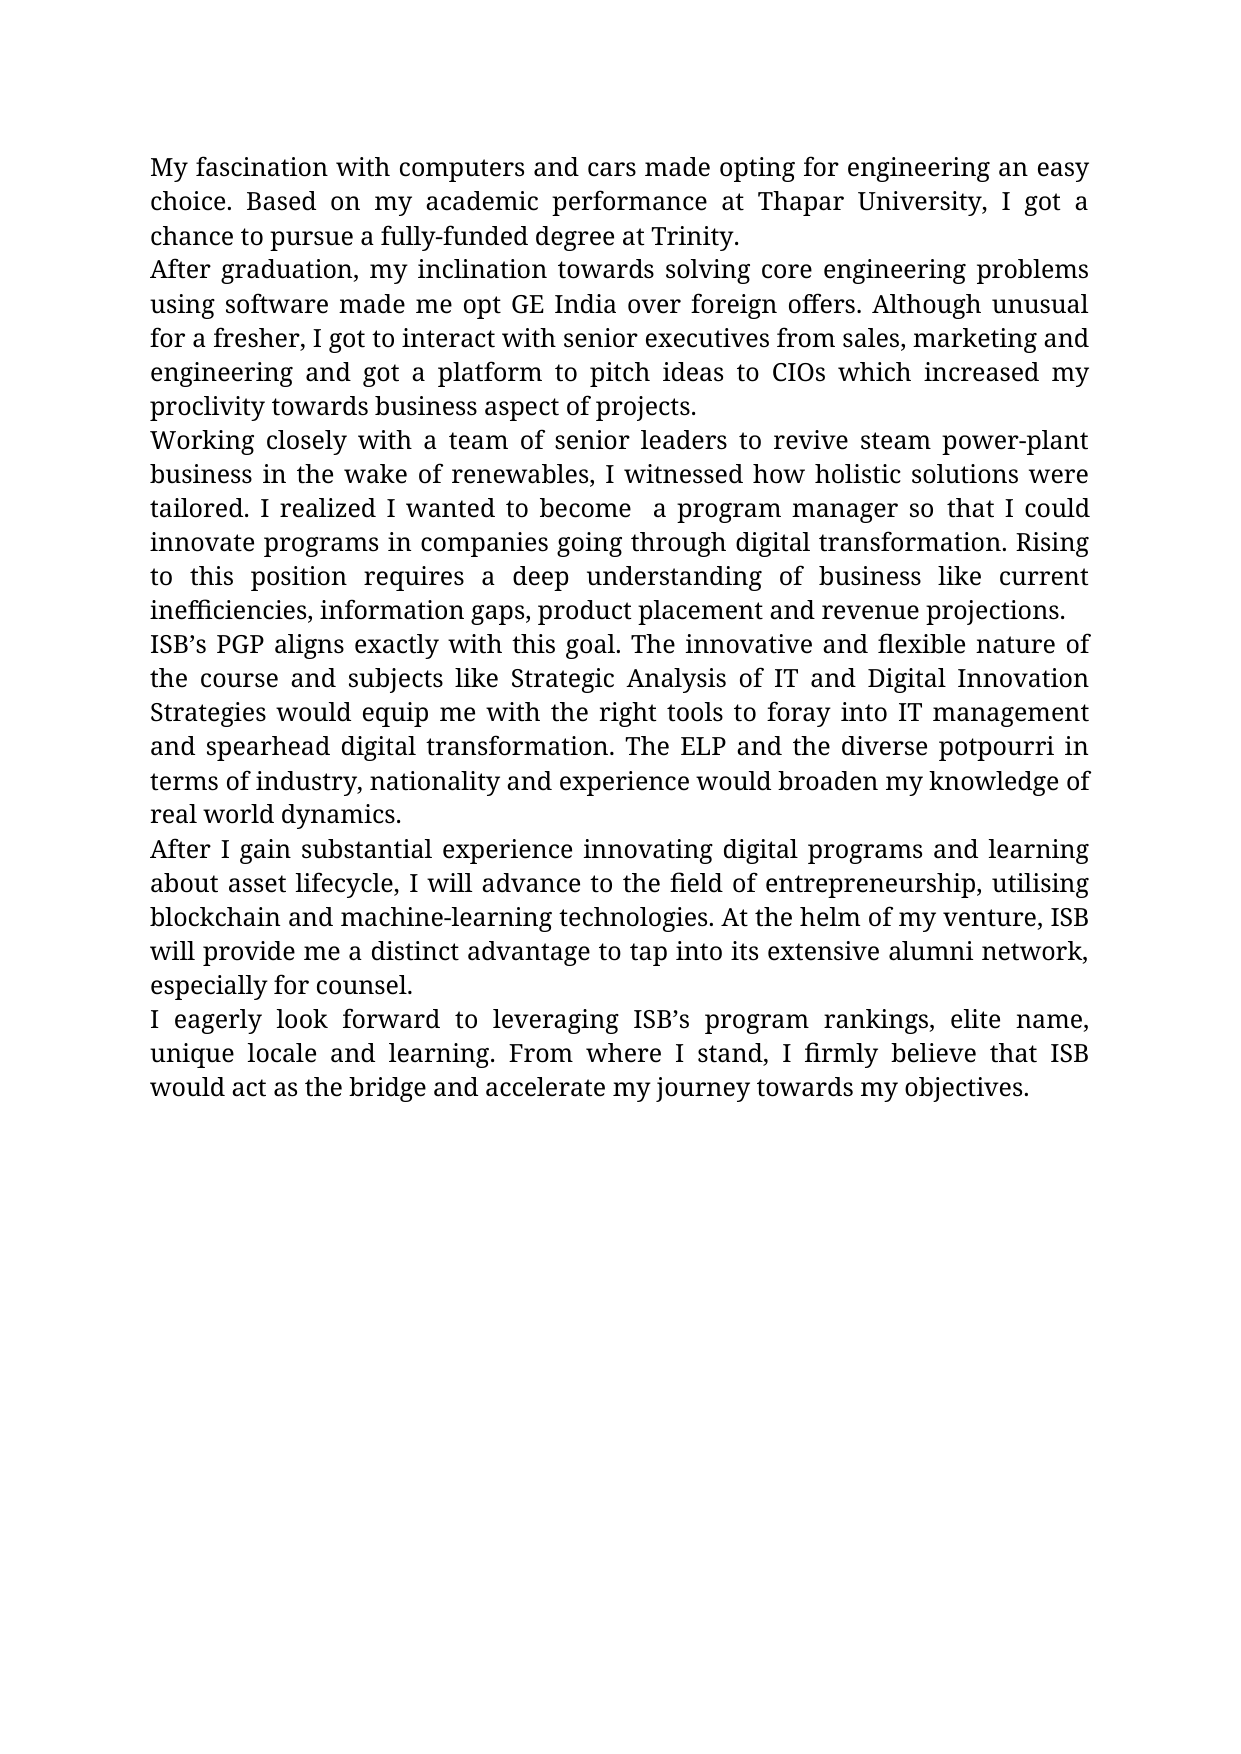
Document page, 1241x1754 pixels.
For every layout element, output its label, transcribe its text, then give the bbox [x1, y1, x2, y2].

text After graduation, my inclination towards solving core engineering problems using software made me opt GE India over foreign offers. Although unusual for a fresher, I got to interact with senior executives from sales, marketing and engineering and got a platform to pitch ideas to CIOs which increased my proclivity towards business aspect of projects. [150, 252, 1090, 422]
text My fascination with computers and cars made opting for engineering an easy choice. Based on my academic performance at Thapar University, I got a chance to pursue a fully-funded degree at Trinity. [150, 150, 1090, 252]
text I eagerly look forward to leveraging ISB’s program rankings, elite name, unique locale and learning. From where I stand, I firmly believe that ISB would act as the bridge and accelerate my journey towards my objectives. [150, 1002, 1090, 1104]
text Working closely with a team of senior leaders to revive steam power-plant business in the wake of renewables, I witnessed how holistic solutions were tailored. I realized I wanted to become a program manager so that I could innovate programs in companies going through digital transformation. Rising to this position requires a deep understanding of business like current inefficiencies, information gaps, product placement and revenue projections. [150, 422, 1090, 627]
text After I gain substantial experience innovating digital programs and learning about asset lifecycle, I will advance to the field of entrepreneurship, utilising blockchain and machine-learning technologies. At the helm of my venture, ISB will provide me a distinct advantage to tap into its extensive alumni network, especially for counsel. [150, 831, 1090, 1002]
text ISB’s PGP aligns exactly with this goal. The innovative and flexible nature of the course and subjects like Strategic Analysis of IT and Digital Innovation Strategies would equip me with the right tools to foray into IT management and spearhead digital transformation. The ELP and the diverse potpourri in terms of industry, nationality and experience would broaden my knowledge of real world dynamics. [150, 627, 1090, 831]
